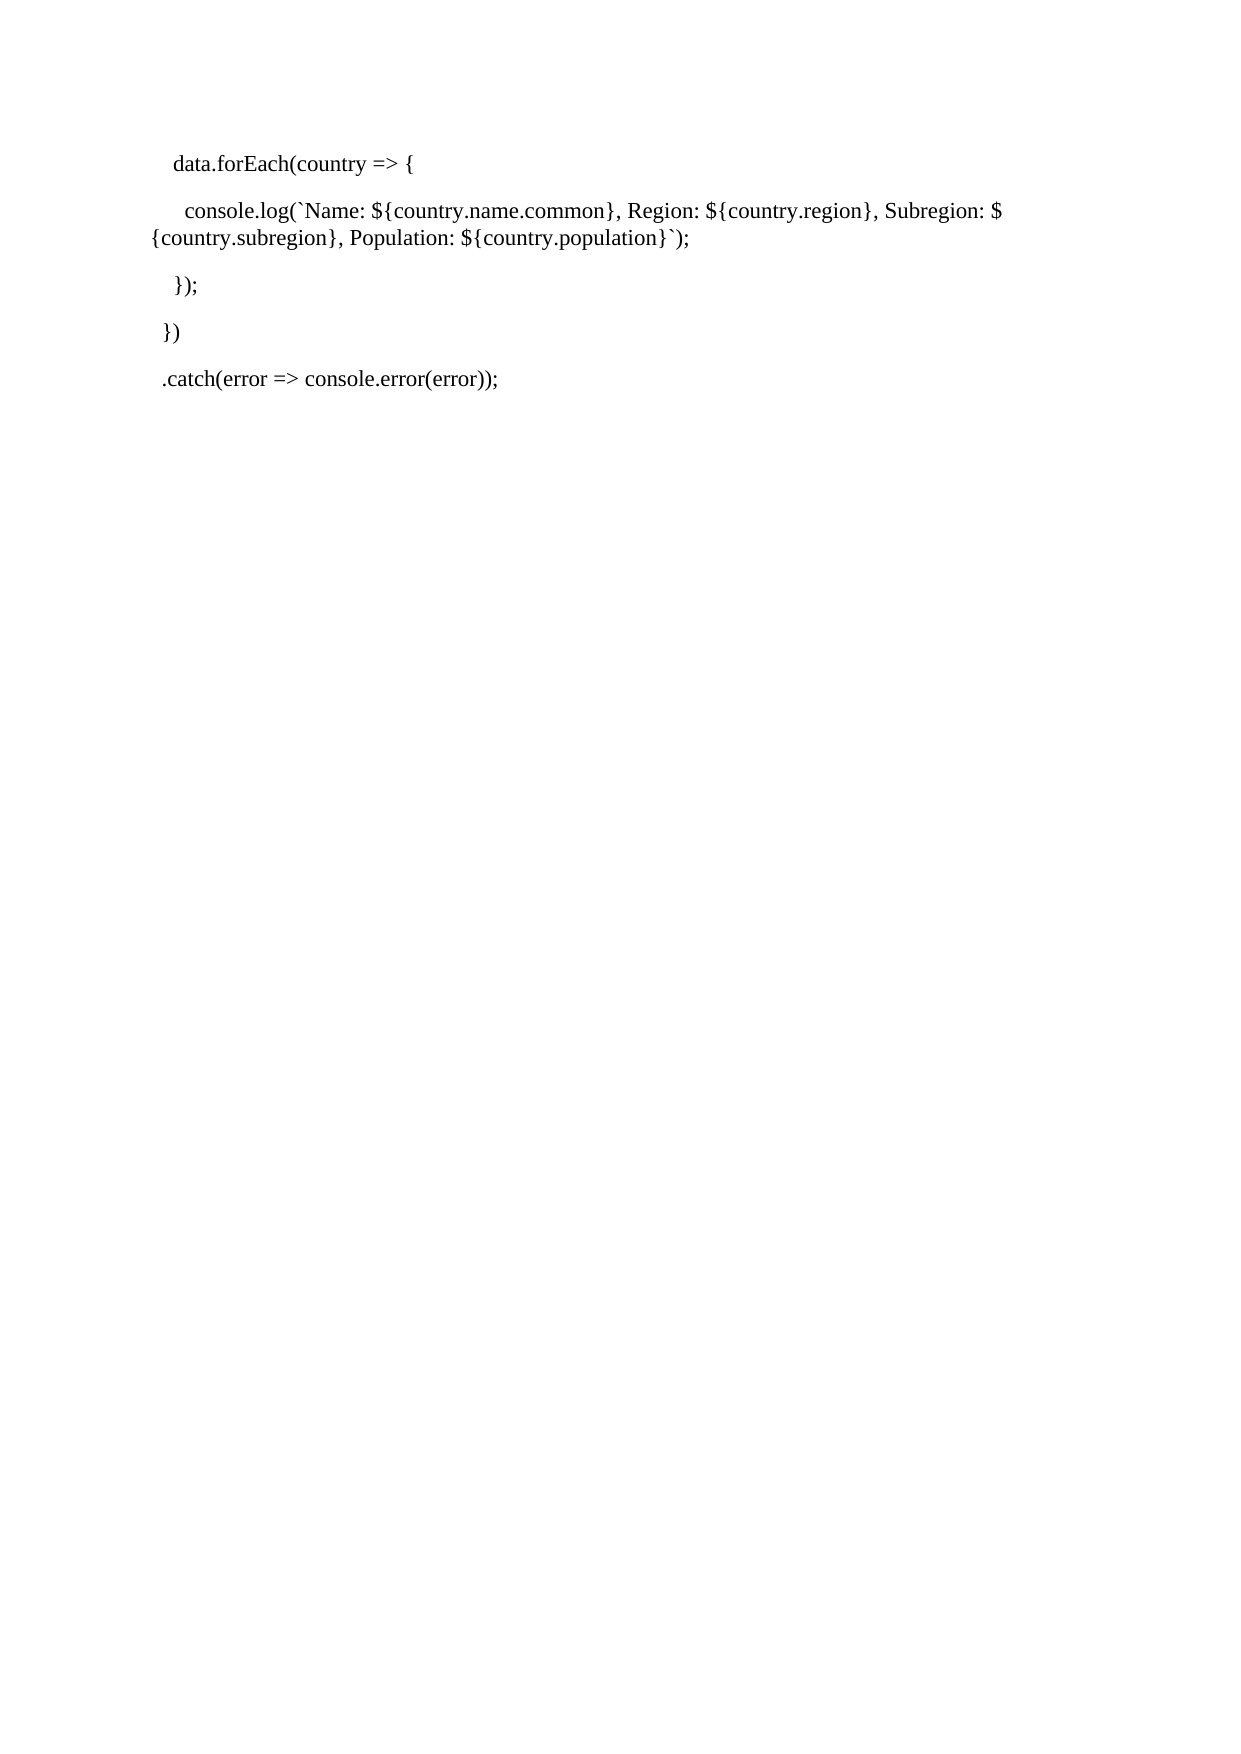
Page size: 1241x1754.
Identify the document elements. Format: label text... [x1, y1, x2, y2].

text console.log(`Name: ${country.name.common}, Region: ${country.region}, Subregion: ${country.subregion}, Population: ${country.population}`); [150, 197, 1090, 250]
text .catch(error => console.error(error)); [150, 365, 1090, 391]
text }); [150, 271, 1090, 297]
text }) [150, 318, 1090, 344]
text data.forEach(country => { [150, 150, 1090, 176]
